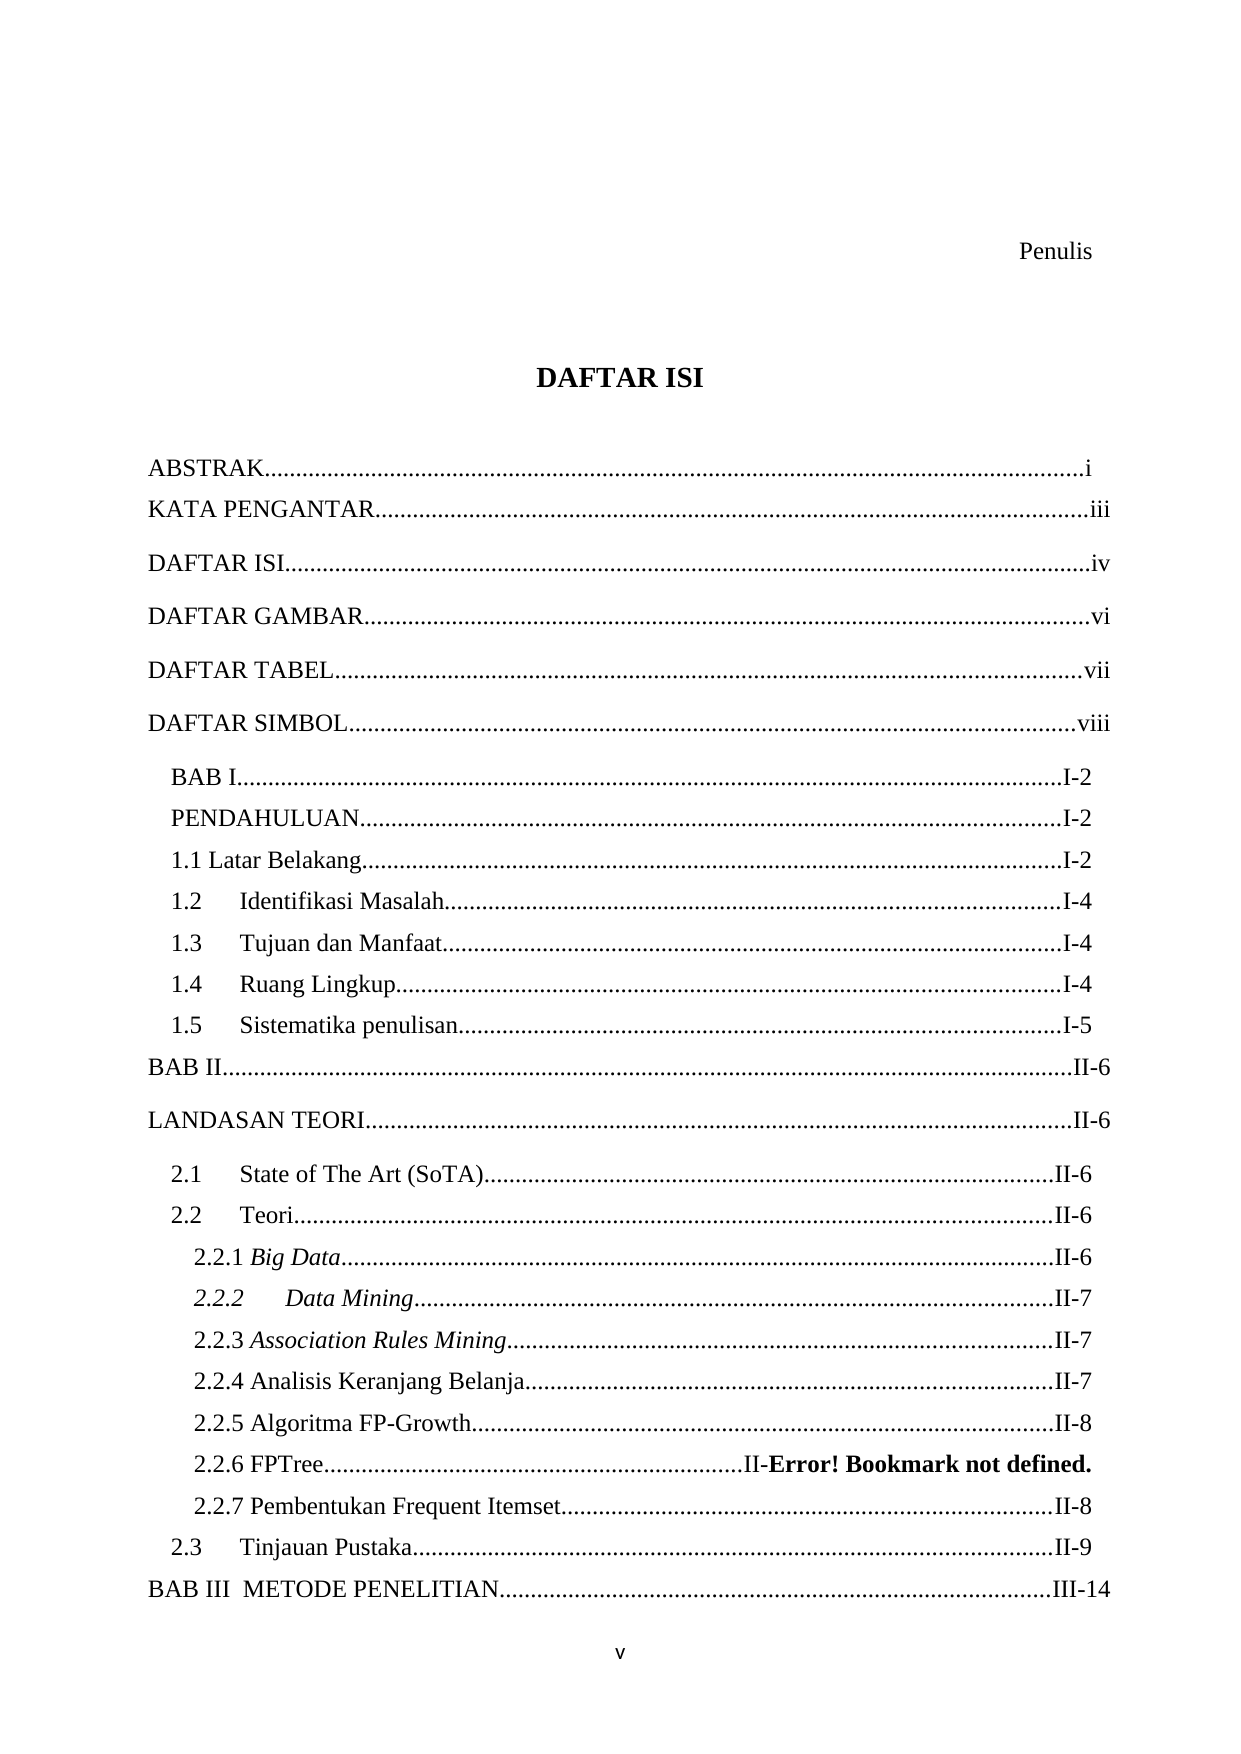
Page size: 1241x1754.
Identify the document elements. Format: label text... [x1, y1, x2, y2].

text Penulis [148, 236, 1092, 265]
